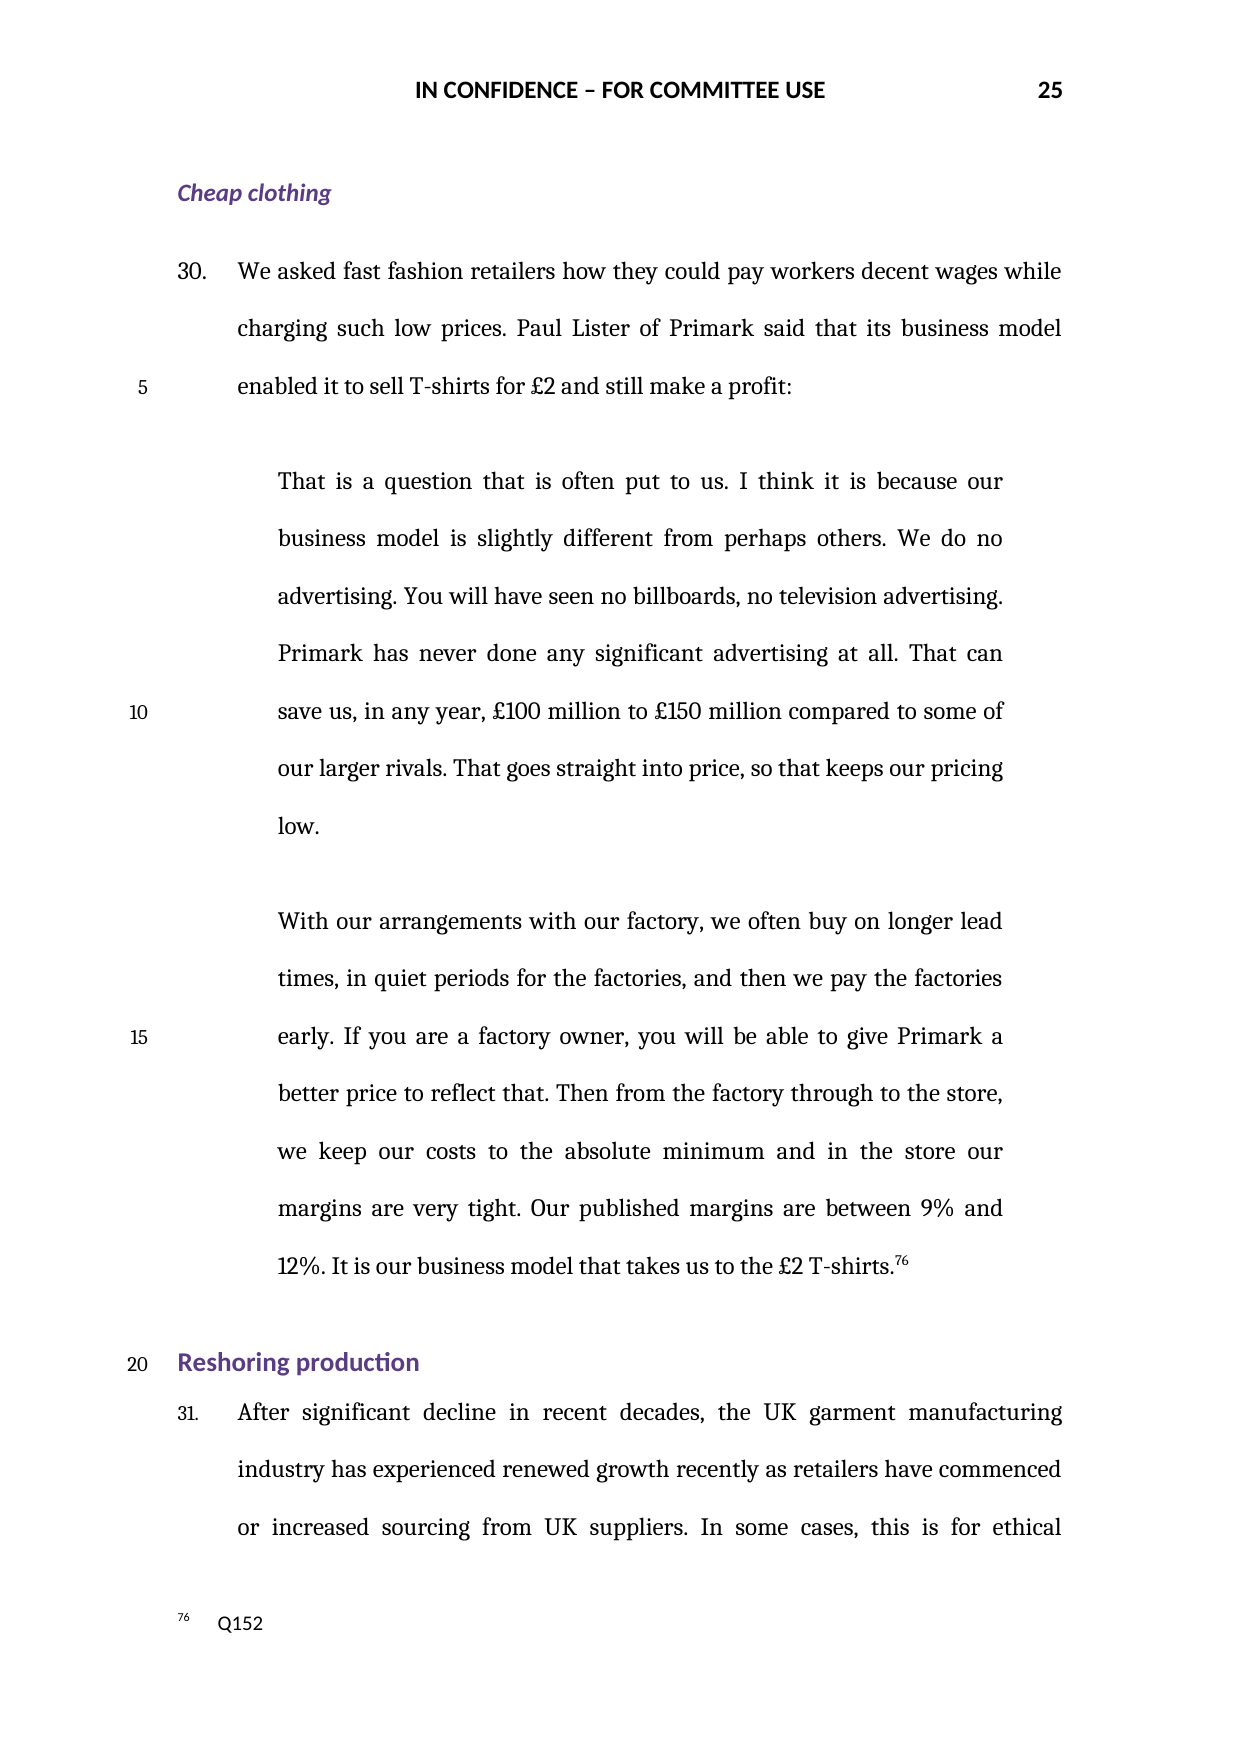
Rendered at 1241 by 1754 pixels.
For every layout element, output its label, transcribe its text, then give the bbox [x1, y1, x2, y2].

text With our arrangements with our factory, we often buy on longer lead times, in quiet periods for the factories, and then we pay the factories early. If you are a factory owner, you will be able to give Primark a better price to reflect that. Then from the factory through to the store, we keep our costs to the absolute minimum and in the store our margins are very tight. Our published margins are between 9% and 12%. It is our business model that takes us to the £2 T-shirts. [278, 907, 1004, 1281]
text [177, 1398, 1063, 1542]
subtitle Cheap clothing [177, 177, 1063, 207]
text We asked fast fashion retailers how they could pay workers decent wages while charging such low prices. Paul Lister of Primark said that its business model enabled it to sell T-shirts for £2 and still make a profit: [177, 257, 1063, 401]
text That is a question that is often put to us. I think it is because our business model is slightly different from perhaps others. We do no advertising. You will have seen no billboards, no television advertising. Primark has never done any significant advertising at all. That can save us, in any year, £100 million to £150 million compared to some of our larger rivals. That goes straight into price, so that keeps our pricing low. [278, 467, 1004, 841]
subtitle Reshoring production [177, 1347, 1063, 1377]
